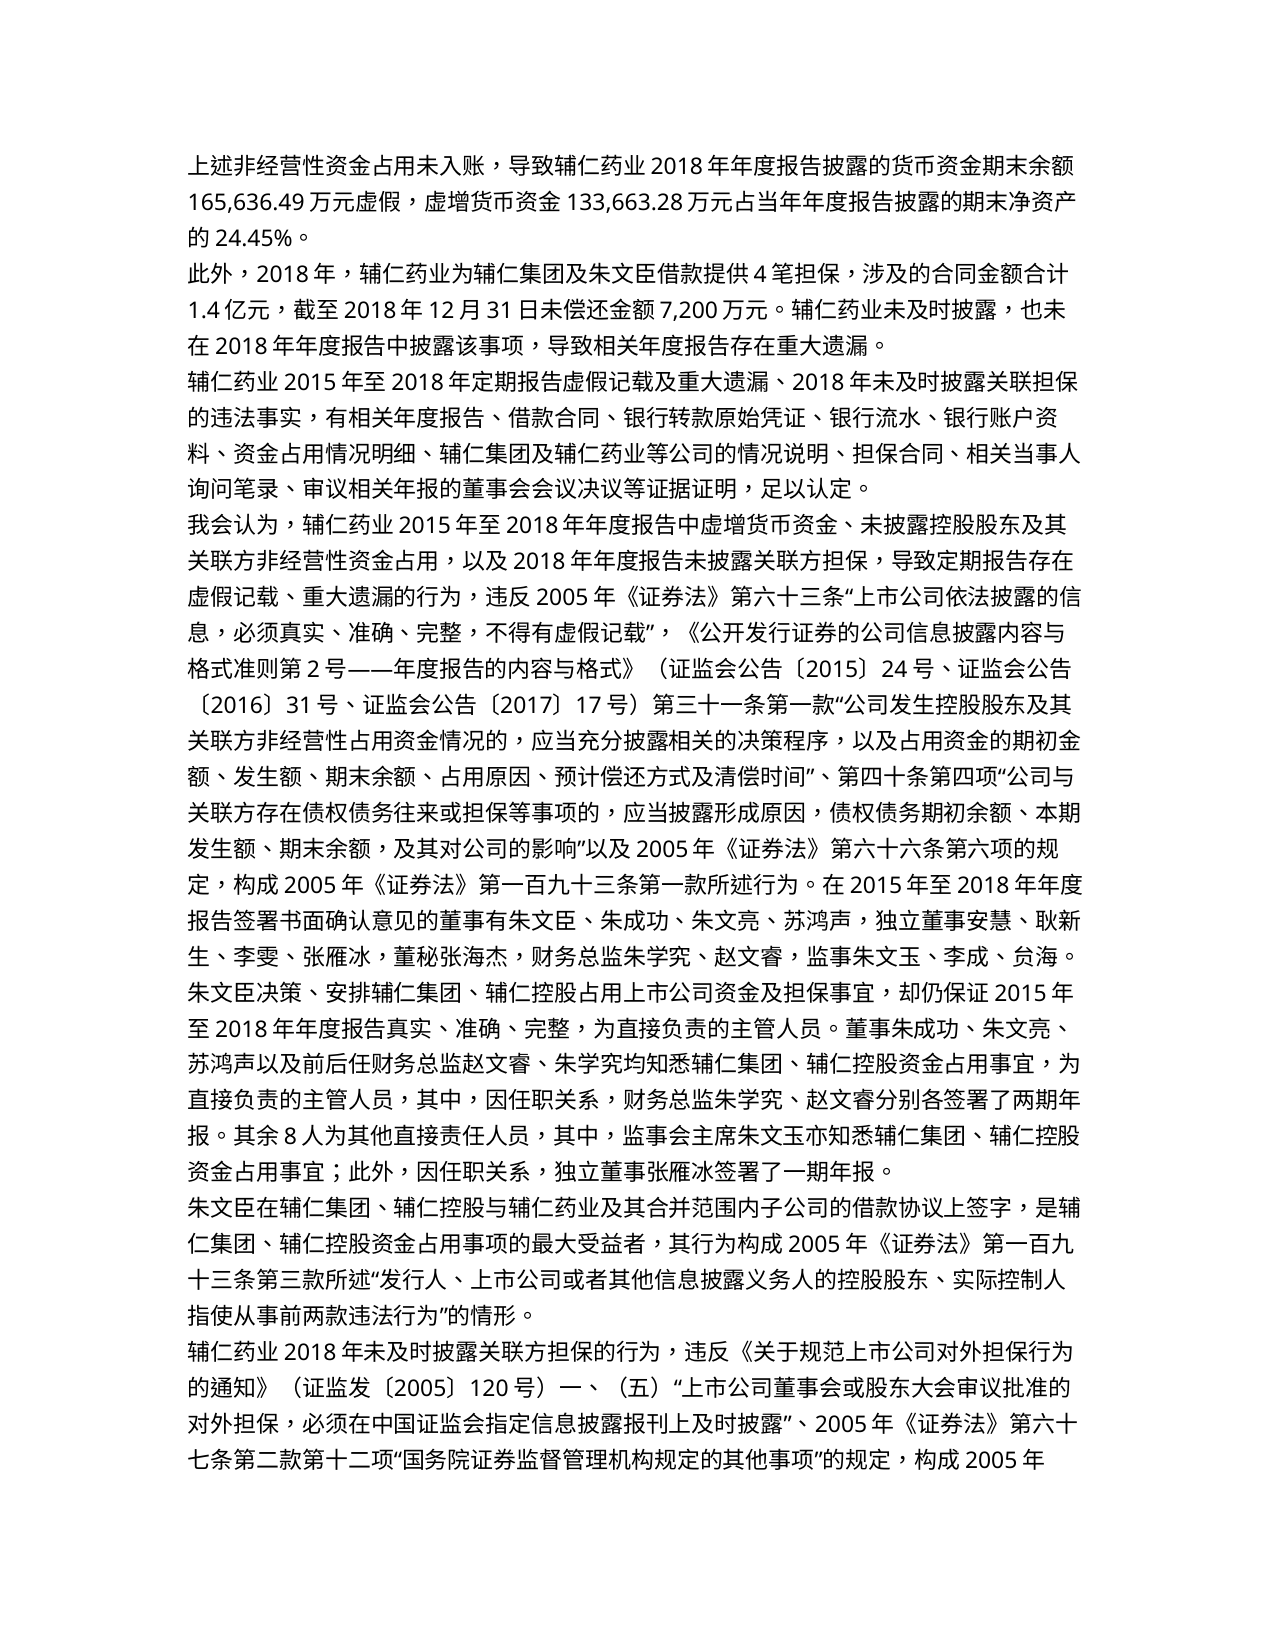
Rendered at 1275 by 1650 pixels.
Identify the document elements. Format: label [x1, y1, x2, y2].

text [187, 150, 1087, 1475]
